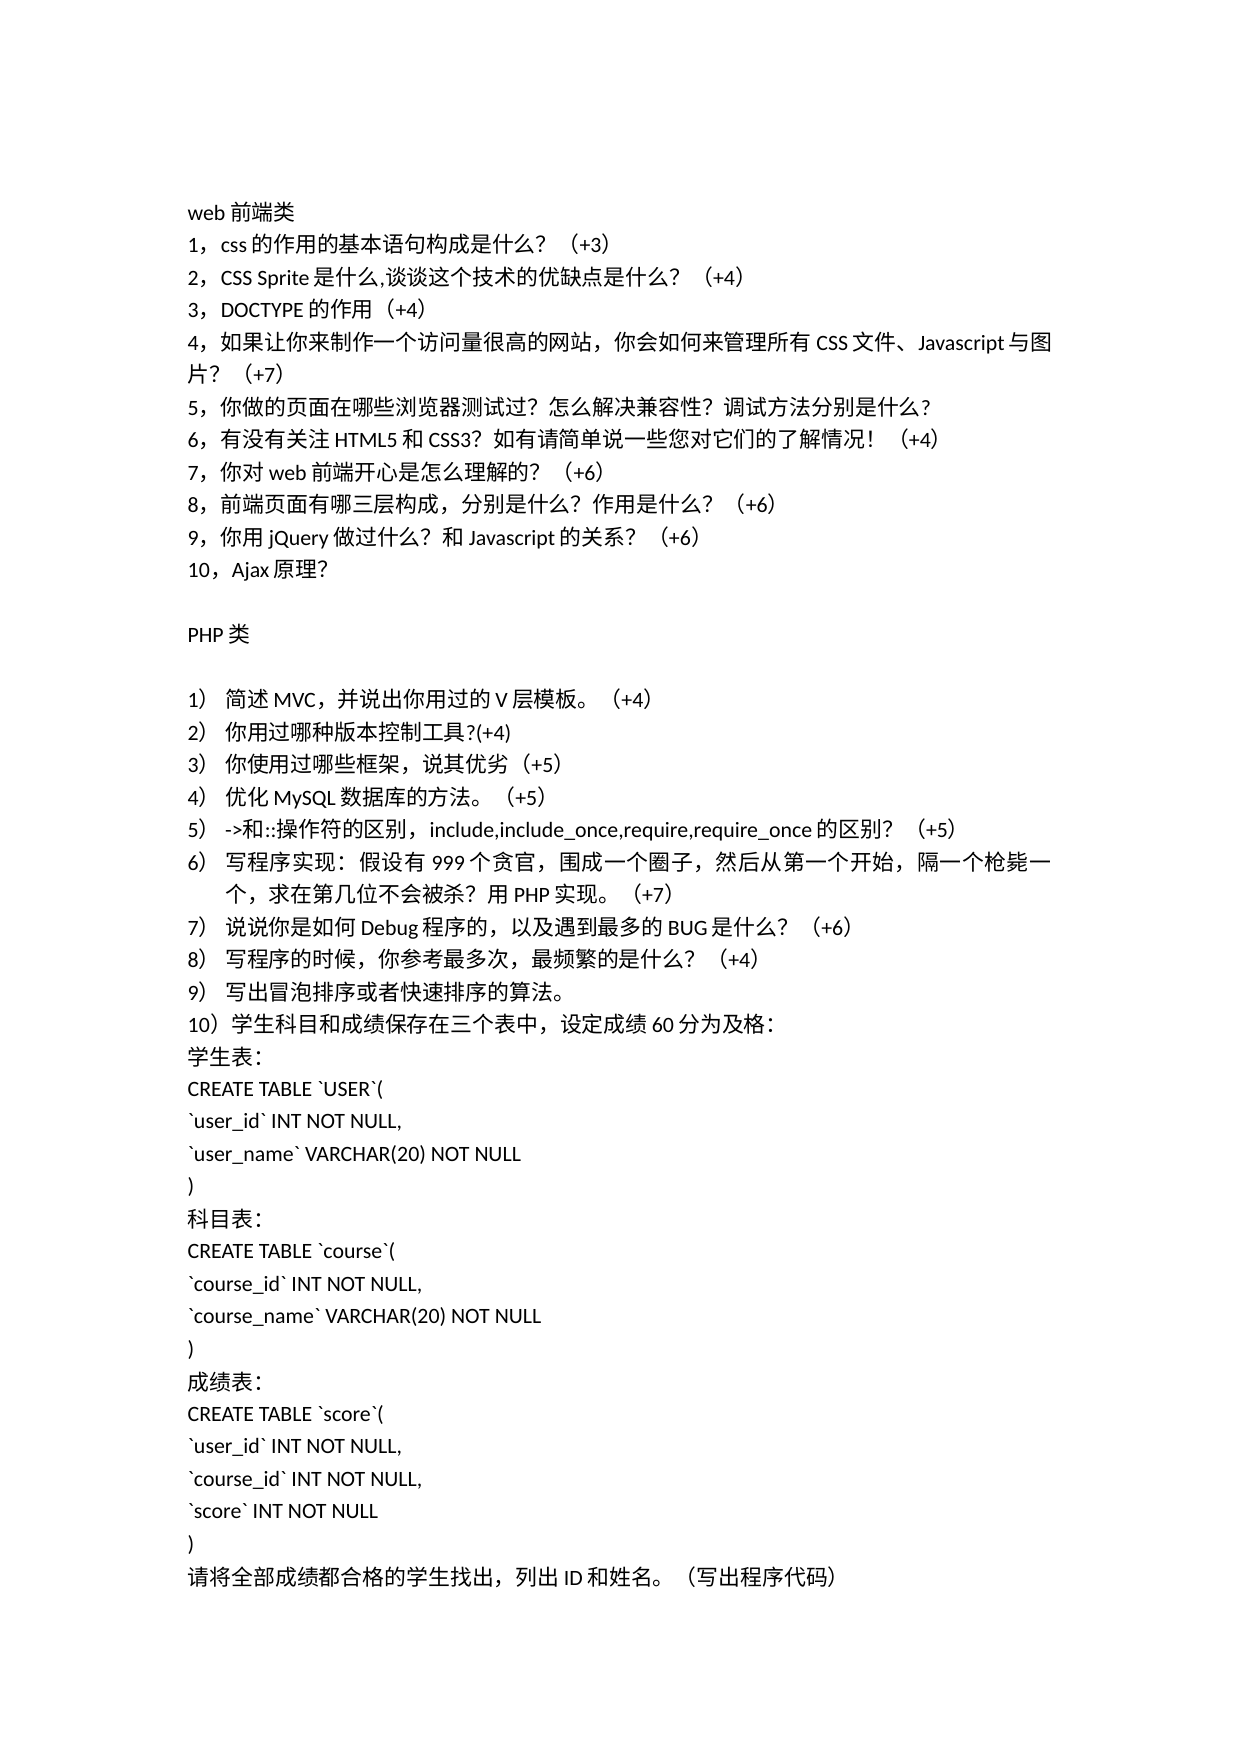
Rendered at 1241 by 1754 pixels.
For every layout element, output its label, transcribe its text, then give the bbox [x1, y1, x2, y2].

list 写出冒泡排序或者快速排序的算法。 [187, 974, 1053, 1007]
text 6，有没有关注HTML5和CSS3？如有请简单说一些您对它们的了解情况！（+4） [187, 422, 1053, 454]
text CREATE TABLE `USER`( [187, 1072, 1053, 1104]
list 说说你是如何Debug程序的，以及遇到最多的BUG是什么？（+6） [187, 909, 1053, 942]
text `course_id` INT NOT NULL, [187, 1462, 1053, 1494]
text ) [187, 1332, 1053, 1364]
text 请将全部成绩都合格的学生找出，列出ID和姓名。（写出程序代码） [187, 1559, 1053, 1592]
text 10）学生科目和成绩保存在三个表中，设定成绩60分为及格： [187, 1007, 1053, 1039]
text `user_name` VARCHAR(20) NOT NULL [187, 1137, 1053, 1169]
text `course_name` VARCHAR(20) NOT NULL [187, 1299, 1053, 1332]
text CREATE TABLE `course`( [187, 1234, 1053, 1267]
list 你使用过哪些框架，说其优劣（+5） [187, 747, 1053, 779]
text 5，你做的页面在哪些浏览器测试过？怎么解决兼容性？调试方法分别是什么? [187, 389, 1053, 422]
list 写程序的时候，你参考最多次，最频繁的是什么？（+4） [187, 942, 1053, 974]
text `course_id` INT NOT NULL, [187, 1267, 1053, 1299]
text `user_id` INT NOT NULL, [187, 1429, 1053, 1462]
list 写程序实现：假设有999个贪官，围成一个圈子，然后从第一个开始，隔一个枪毙一个，求在第几位不会被杀？用PHP实现。（+7） [187, 844, 1053, 909]
text 10，Ajax原理？ [187, 552, 1053, 584]
text `user_id` INT NOT NULL, [187, 1104, 1053, 1137]
text 科目表： [187, 1202, 1053, 1234]
text `score` INT NOT NULL [187, 1494, 1053, 1527]
text CREATE TABLE `score`( [187, 1397, 1053, 1429]
list 优化MySQL数据库的方法。（+5） [187, 779, 1053, 812]
text 9，你用jQuery做过什么？和Javascript的关系？（+6） [187, 519, 1053, 552]
text PHP类 [187, 617, 1053, 649]
text web前端类 [187, 194, 1053, 227]
text 8，前端页面有哪三层构成，分别是什么？作用是什么？（+6） [187, 487, 1053, 519]
text 1，css的作用的基本语句构成是什么？（+3） [187, 227, 1053, 259]
text 7，你对web前端开心是怎么理解的？（+6） [187, 454, 1053, 487]
text 学生表： [187, 1039, 1053, 1072]
text 3，DOCTYPE的作用（+4） [187, 292, 1053, 324]
list 简述MVC，并说出你用过的V层模板。（+4） [187, 682, 1053, 714]
list 你用过哪种版本控制工具?(+4) [187, 714, 1053, 747]
text ) [187, 1527, 1053, 1559]
text 4，如果让你来制作一个访问量很高的网站，你会如何来管理所有CSS文件、Javascript与图片？（+7） [187, 324, 1053, 389]
text 2，CSS Sprite是什么,谈谈这个技术的优缺点是什么？（+4） [187, 259, 1053, 292]
text ) [187, 1169, 1053, 1202]
list ->和::操作符的区别，include,include_once,require,require_once的区别？（+5） [187, 812, 1053, 844]
text 成绩表： [187, 1364, 1053, 1397]
